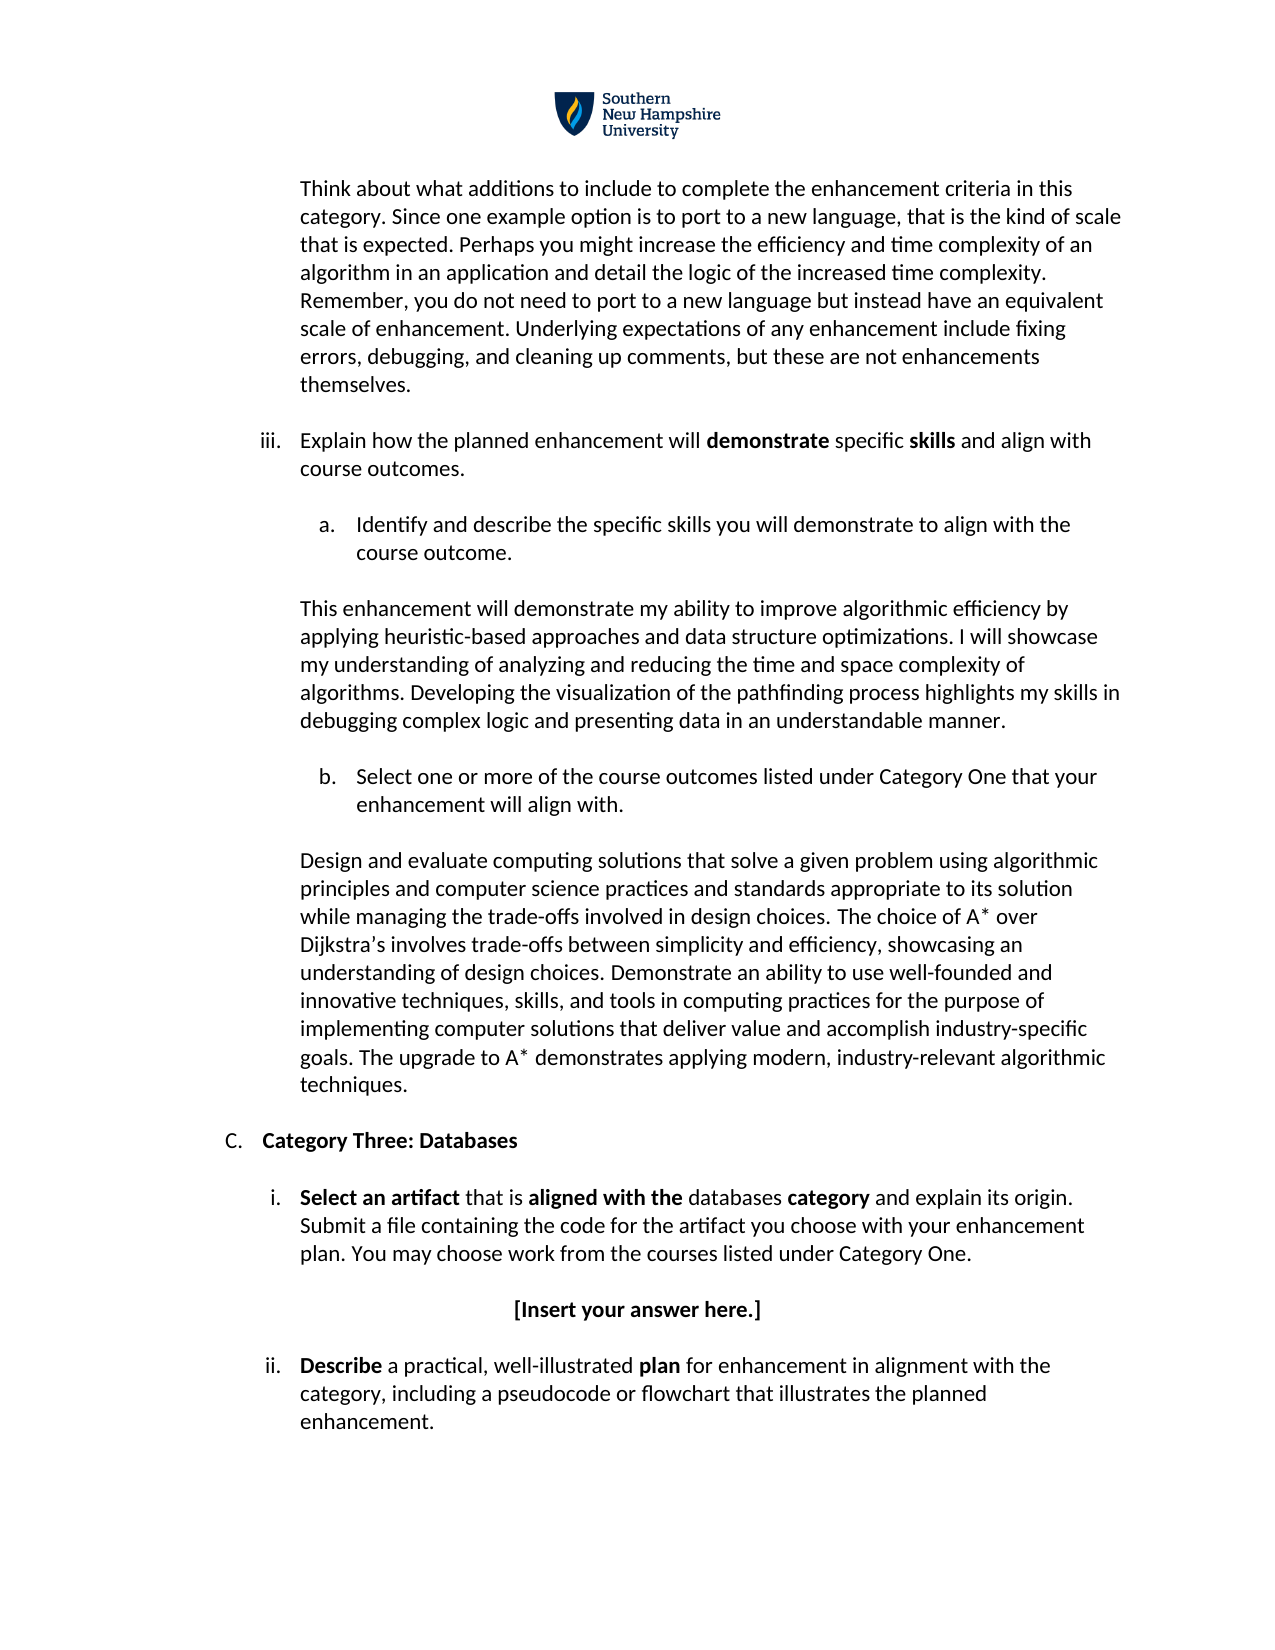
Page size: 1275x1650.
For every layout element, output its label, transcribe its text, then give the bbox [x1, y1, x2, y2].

picture [546, 75, 729, 154]
text This enhancement will demonstrate my ability to improve algorithmic efficiency by applying heuristic-based approaches and data structure optimizations. I will showcase my understanding of analyzing and reducing the time and space complexity of algorithms. Developing the visualization of the pathfinding process highlights my skills in debugging complex logic and presenting data in an understandable manner. [300, 594, 1125, 734]
list Identify and describe the specific skills you will demonstrate to align with the course outcome. [319, 510, 1125, 566]
list Select an artifact that is aligned with the databases category and explain its origin. Submit a file containing the code for the artifact you choose with your enhancement plan. You may choose work from the courses listed under Category One. [281, 1183, 1125, 1267]
list Category Three: Databases [225, 1127, 1125, 1155]
text [Insert your answer here.] [150, 1295, 1125, 1323]
list Describe a practical, well-illustrated plan for enhancement in alignment with the category, including a pseudocode or flowchart that illustrates the planned enhancement. [281, 1351, 1125, 1435]
list Select one or more of the course outcomes listed under Category One that your enhancement will align with. [319, 762, 1125, 818]
text Design and evaluate computing solutions that solve a given problem using algorithmic principles and computer science practices and standards appropriate to its solution while managing the trade-offs involved in design choices. The choice of A* over Dijkstra’s involves trade-offs between simplicity and efficiency, showcasing an understanding of design choices. Demonstrate an ability to use well-founded and innovative techniques, skills, and tools in computing practices for the purpose of implementing computer solutions that deliver value and accomplish industry-specific goals. The upgrade to A* demonstrates applying modern, industry-relevant algorithmic techniques. [300, 846, 1125, 1099]
list Explain how the planned enhancement will demonstrate specific skills and align with course outcomes. [281, 426, 1125, 482]
text Think about what additions to include to complete the enhancement criteria in this category. Since one example option is to port to a new language, that is the kind of scale that is expected. Perhaps you might increase the efficiency and time complexity of an algorithm in an application and detail the logic of the increased time complexity. Remember, you do not need to port to a new language but instead have an equivalent scale of enhancement. Underlying expectations of any enhancement include fixing errors, debugging, and cleaning up comments, but these are not enhancements themselves. [300, 174, 1125, 398]
